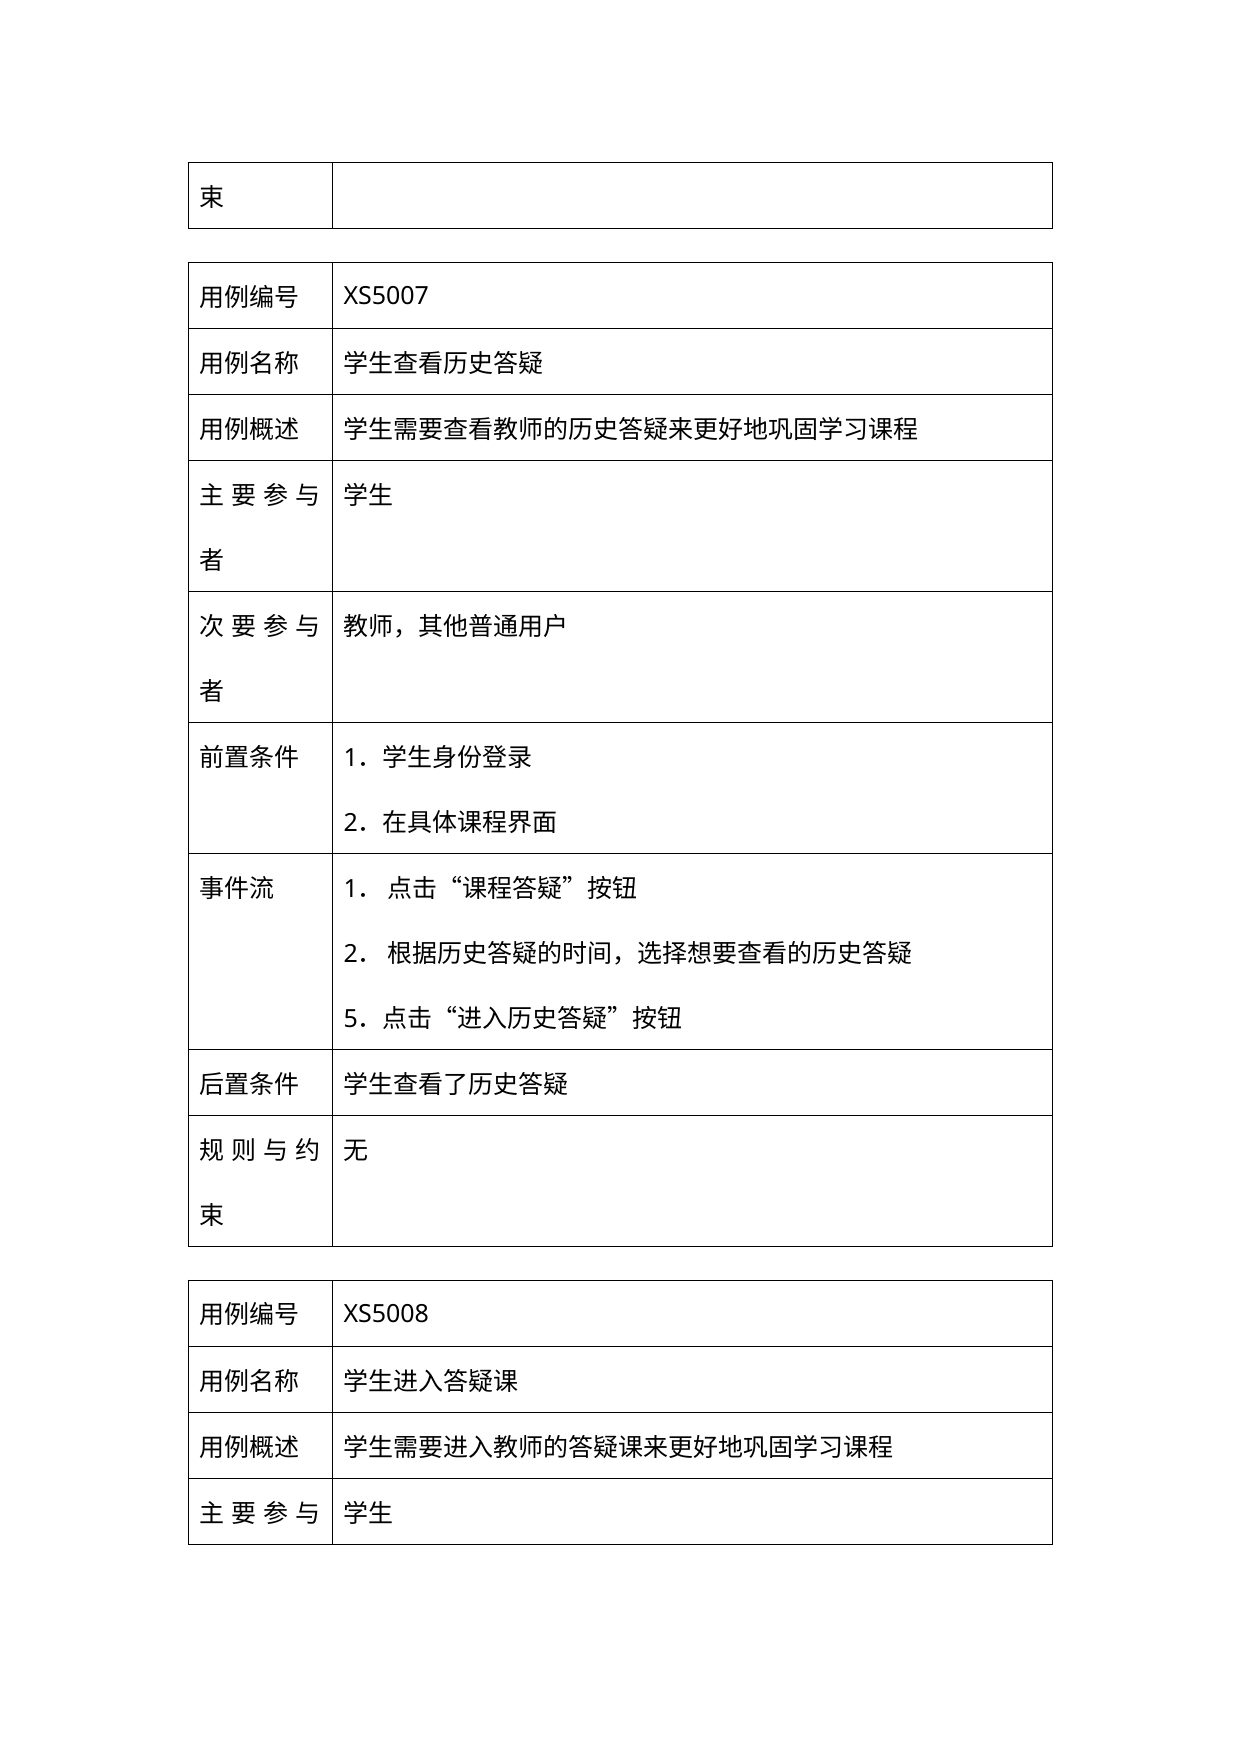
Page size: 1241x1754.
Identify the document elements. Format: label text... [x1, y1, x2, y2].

table_cell 用例名称 [189, 1347, 332, 1412]
table_header 用例编号 [189, 1281, 332, 1346]
table_header XS5008 [333, 1281, 1052, 1346]
table_cell 用例名称 [189, 329, 332, 394]
table_cell 教师，其他普通用户 [333, 592, 1052, 722]
table_cell 主要参与者 [189, 461, 332, 591]
table_cell 主要参与者 [189, 1479, 332, 1544]
table_cell 学生 [333, 461, 1052, 591]
table_cell 前置条件 [189, 723, 332, 853]
table_cell 用例概述 [189, 1413, 332, 1478]
table_cell 学生查看了历史答疑 [333, 1050, 1052, 1115]
table_cell 规则与约束 [189, 1116, 332, 1246]
table_cell 无 [333, 1116, 1052, 1246]
table_cell 学生需要查看教师的历史答疑来更好地巩固学习课程 [333, 395, 1052, 460]
table_cell 无 [333, 163, 1052, 228]
table_cell 点击“课程答疑”按钮 根据历史答疑的时间，选择想要查看的历史答疑 5．点击“进入历史答疑”按钮 [333, 854, 1052, 1049]
table_cell 1．学生身份登录 2．在具体课程界面 [333, 723, 1052, 853]
table_cell 学生查看历史答疑 [333, 329, 1052, 394]
table_cell 事件流 [189, 854, 332, 1049]
table_cell 学生需要进入教师的答疑课来更好地巩固学习课程 [333, 1413, 1052, 1478]
table_cell 规则与约束 [189, 163, 332, 228]
table_cell 学生进入答疑课 [333, 1347, 1052, 1412]
table_cell 用例概述 [189, 395, 332, 460]
table_header XS5007 [333, 263, 1052, 328]
table_header 用例编号 [189, 263, 332, 328]
table_cell 次要参与者 [189, 592, 332, 722]
table_cell 后置条件 [189, 1050, 332, 1115]
table_cell 学生 [333, 1479, 1052, 1544]
